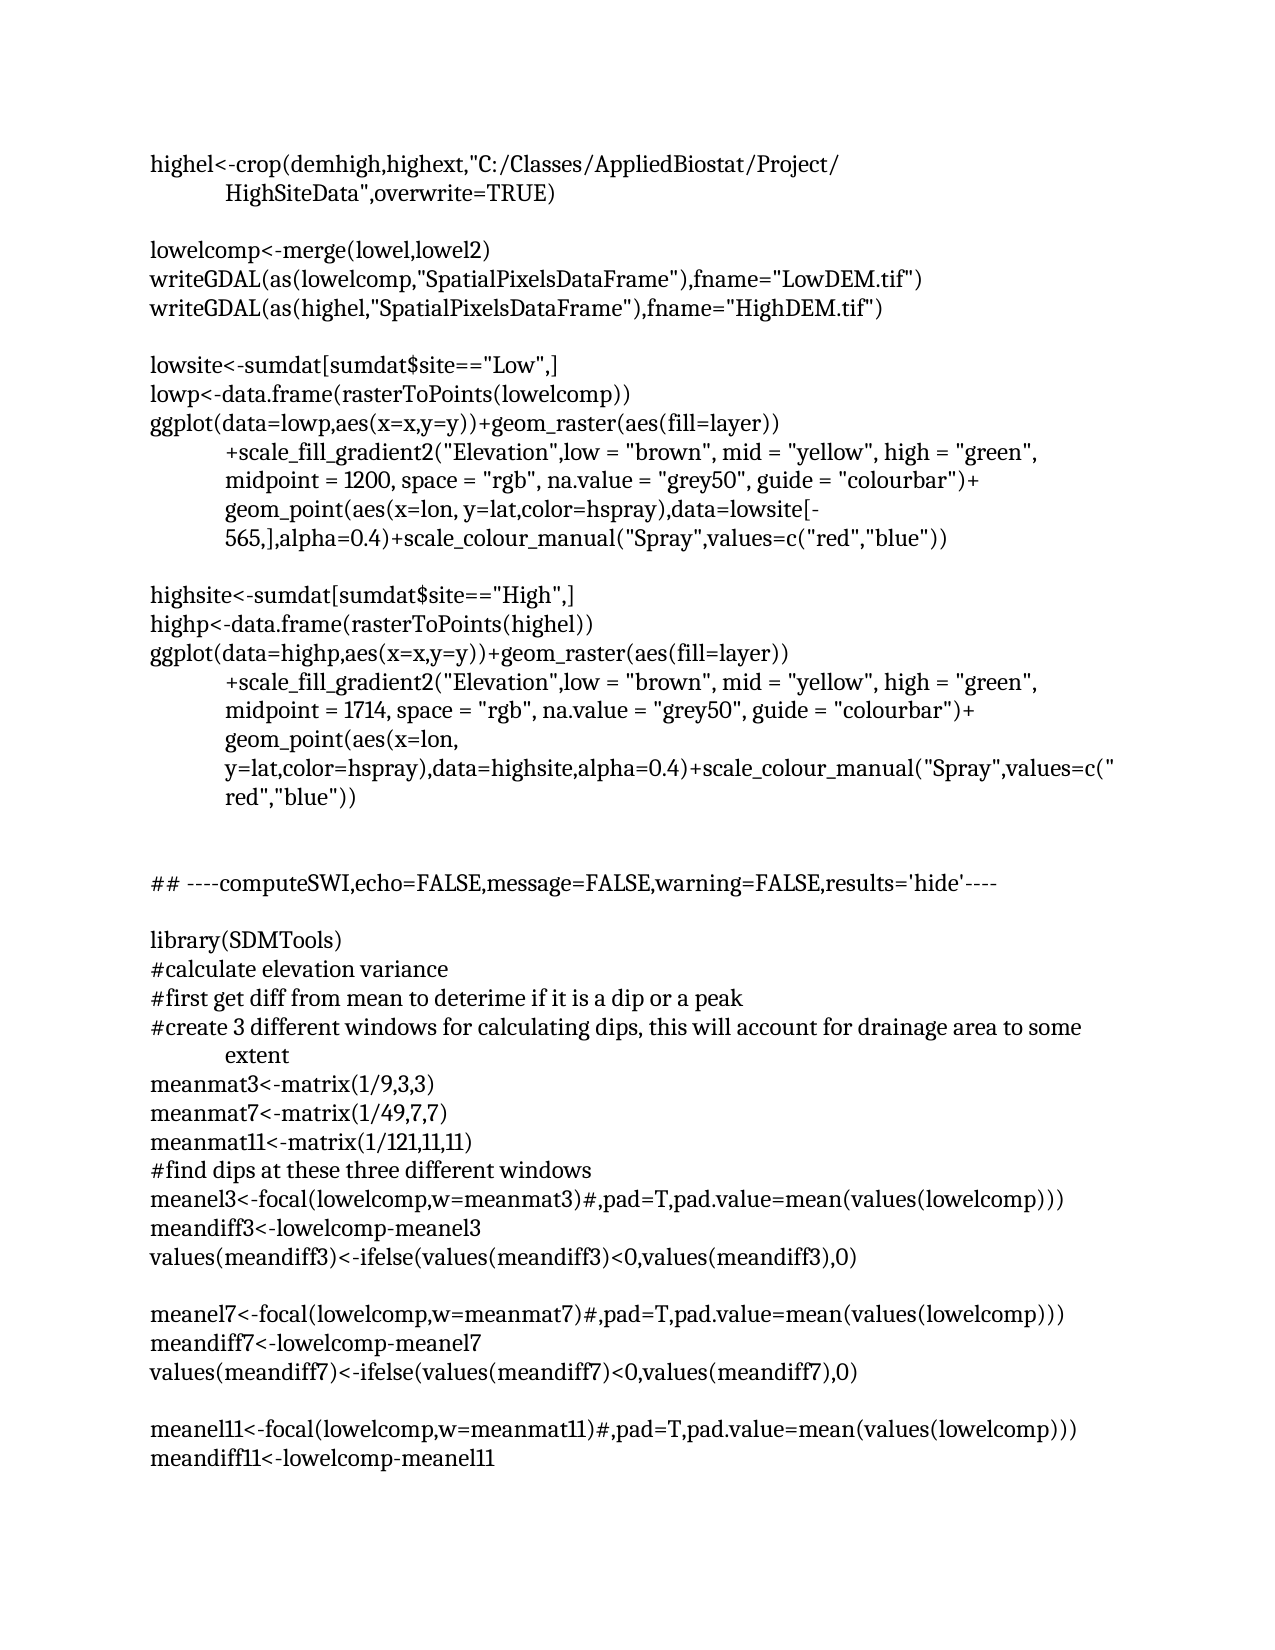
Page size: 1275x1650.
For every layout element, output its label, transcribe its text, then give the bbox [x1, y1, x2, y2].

text values(meandiff3)<-ifelse(values(meandiff3)<0,values(meandiff3),0) [150, 1242, 1125, 1271]
text meandiff11<-lowelcomp-meanel11 [150, 1444, 1125, 1472]
text writeGDAL(as(highel,"SpatialPixelsDataFrame"),fname="HighDEM.tif") [150, 294, 1125, 322]
text #create 3 different windows for calculating dips, this will account for drainage area to some extent [150, 1012, 1125, 1070]
text meanmat3<-matrix(1/9,3,3) [150, 1070, 1125, 1099]
text library(SDMTools) [150, 926, 1125, 955]
text highel<-crop(demhigh,highext,"C:/Classes/AppliedBiostat/Project/HighSiteData",overwrite=TRUE) [150, 150, 1125, 207]
text meanmat11<-matrix(1/121,11,11) [150, 1127, 1125, 1156]
text lowp<-data.frame(rasterToPoints(lowelcomp)) [150, 380, 1125, 409]
text ggplot(data=highp,aes(x=x,y=y))+geom_raster(aes(fill=layer))+scale_fill_gradient2("Elevation",low = "brown", mid = "yellow", high = "green", midpoint = 1714, space = "rgb", na.value = "grey50", guide = "colourbar")+ geom_point(aes(x=lon, y=lat,color=hspray),data=highsite,alpha=0.4)+scale_colour_manual("Spray",values=c("red","blue")) [150, 639, 1125, 811]
text lowelcomp<-merge(lowel,lowel2) [150, 236, 1125, 265]
text meanel3<-focal(lowelcomp,w=meanmat3)#,pad=T,pad.value=mean(values(lowelcomp))) [150, 1185, 1125, 1214]
text meandiff7<-lowelcomp-meanel7 [150, 1329, 1125, 1357]
text #calculate elevation variance [150, 955, 1125, 984]
text writeGDAL(as(lowelcomp,"SpatialPixelsDataFrame"),fname="LowDEM.tif") [150, 265, 1125, 294]
text meanel7<-focal(lowelcomp,w=meanmat7)#,pad=T,pad.value=mean(values(lowelcomp))) [150, 1300, 1125, 1329]
text #find dips at these three different windows [150, 1156, 1125, 1185]
text highsite<-sumdat[sumdat$site=="High",] [150, 581, 1125, 610]
text #first get diff from mean to deterime if it is a dip or a peak [150, 984, 1125, 1012]
text lowsite<-sumdat[sumdat$site=="Low",] [150, 351, 1125, 380]
text meanmat7<-matrix(1/49,7,7) [150, 1099, 1125, 1127]
text meanel11<-focal(lowelcomp,w=meanmat11)#,pad=T,pad.value=mean(values(lowelcomp))) [150, 1415, 1125, 1444]
text ## ----computeSWI,echo=FALSE,message=FALSE,warning=FALSE,results='hide'---- [150, 869, 1125, 897]
text meandiff3<-lowelcomp-meanel3 [150, 1214, 1125, 1242]
text ggplot(data=lowp,aes(x=x,y=y))+geom_raster(aes(fill=layer))+scale_fill_gradient2("Elevation",low = "brown", mid = "yellow", high = "green", midpoint = 1200, space = "rgb", na.value = "grey50", guide = "colourbar")+ geom_point(aes(x=lon, y=lat,color=hspray),data=lowsite[-565,],alpha=0.4)+scale_colour_manual("Spray",values=c("red","blue")) [150, 409, 1125, 552]
text highp<-data.frame(rasterToPoints(highel)) [150, 610, 1125, 639]
text values(meandiff7)<-ifelse(values(meandiff7)<0,values(meandiff7),0) [150, 1357, 1125, 1386]
